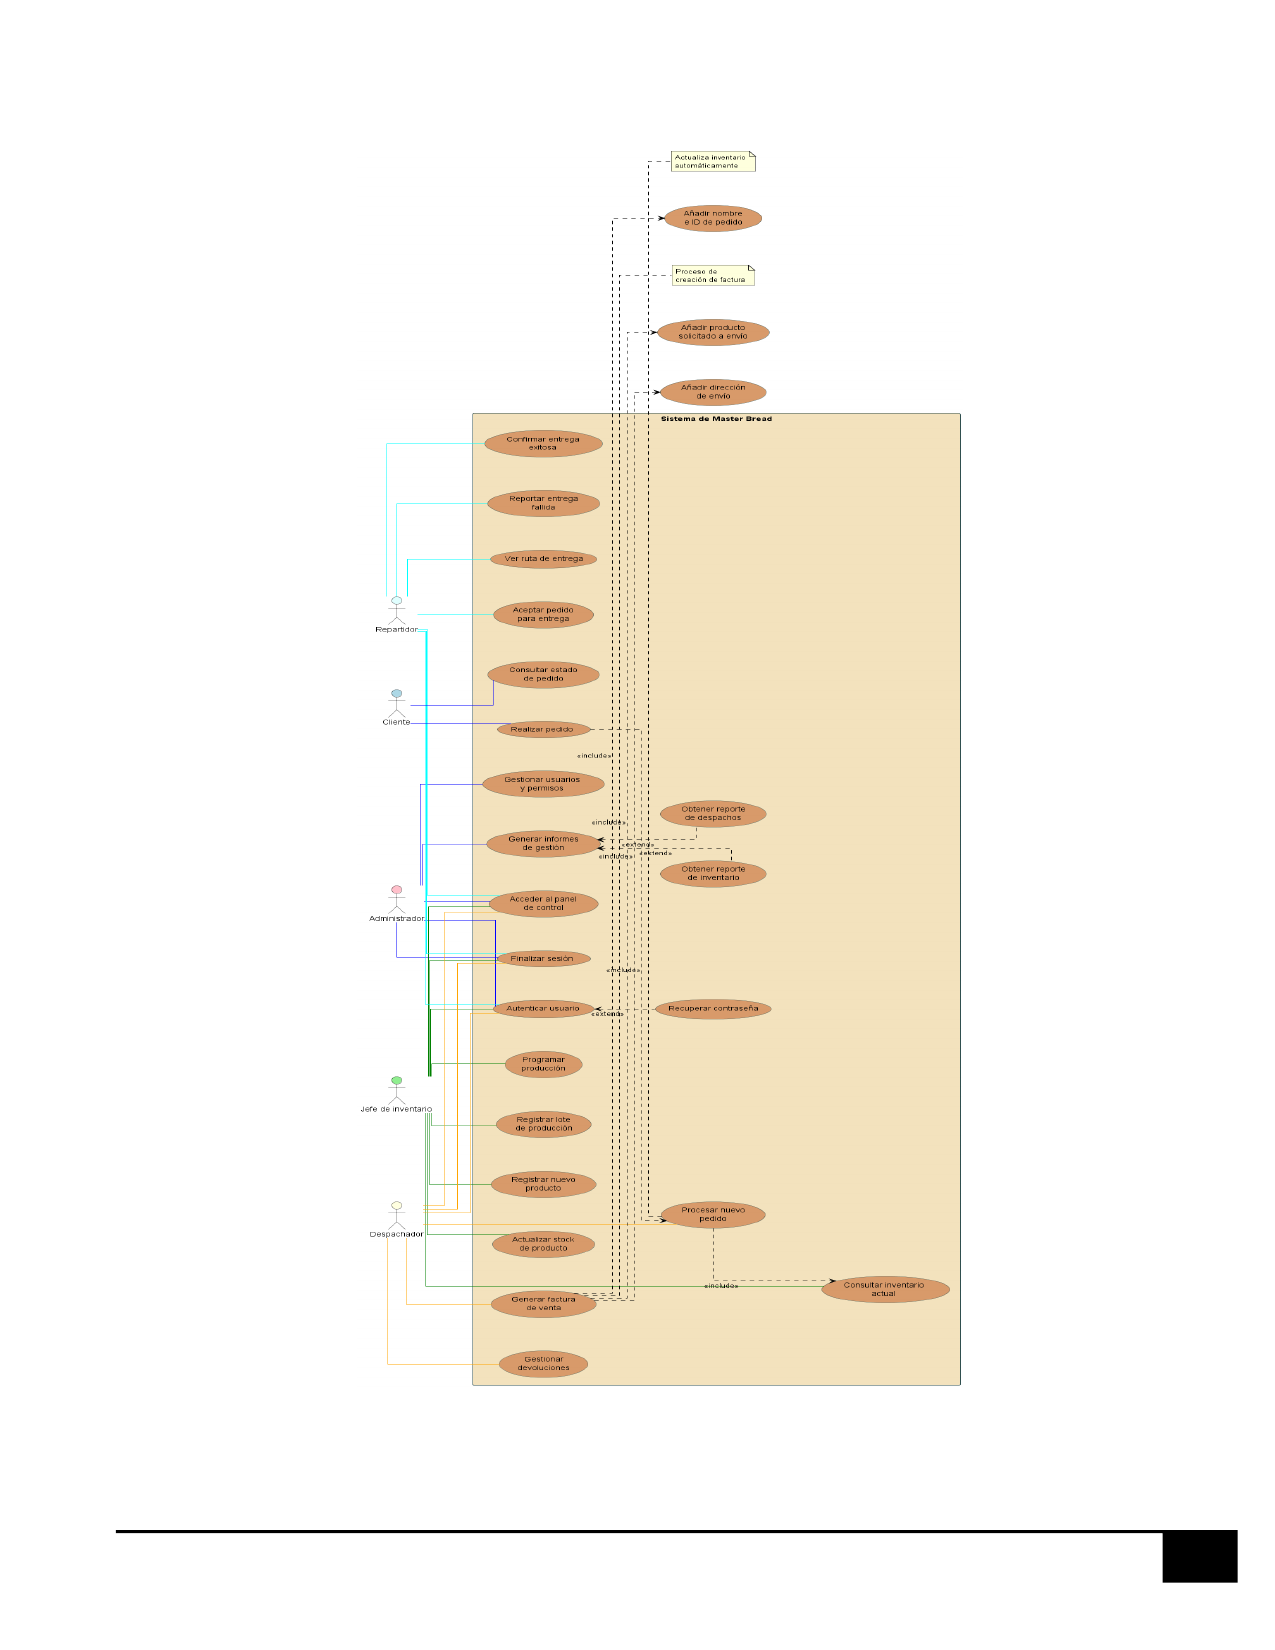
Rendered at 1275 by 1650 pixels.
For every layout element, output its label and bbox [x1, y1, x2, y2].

picture [357, 148, 963, 1387]
